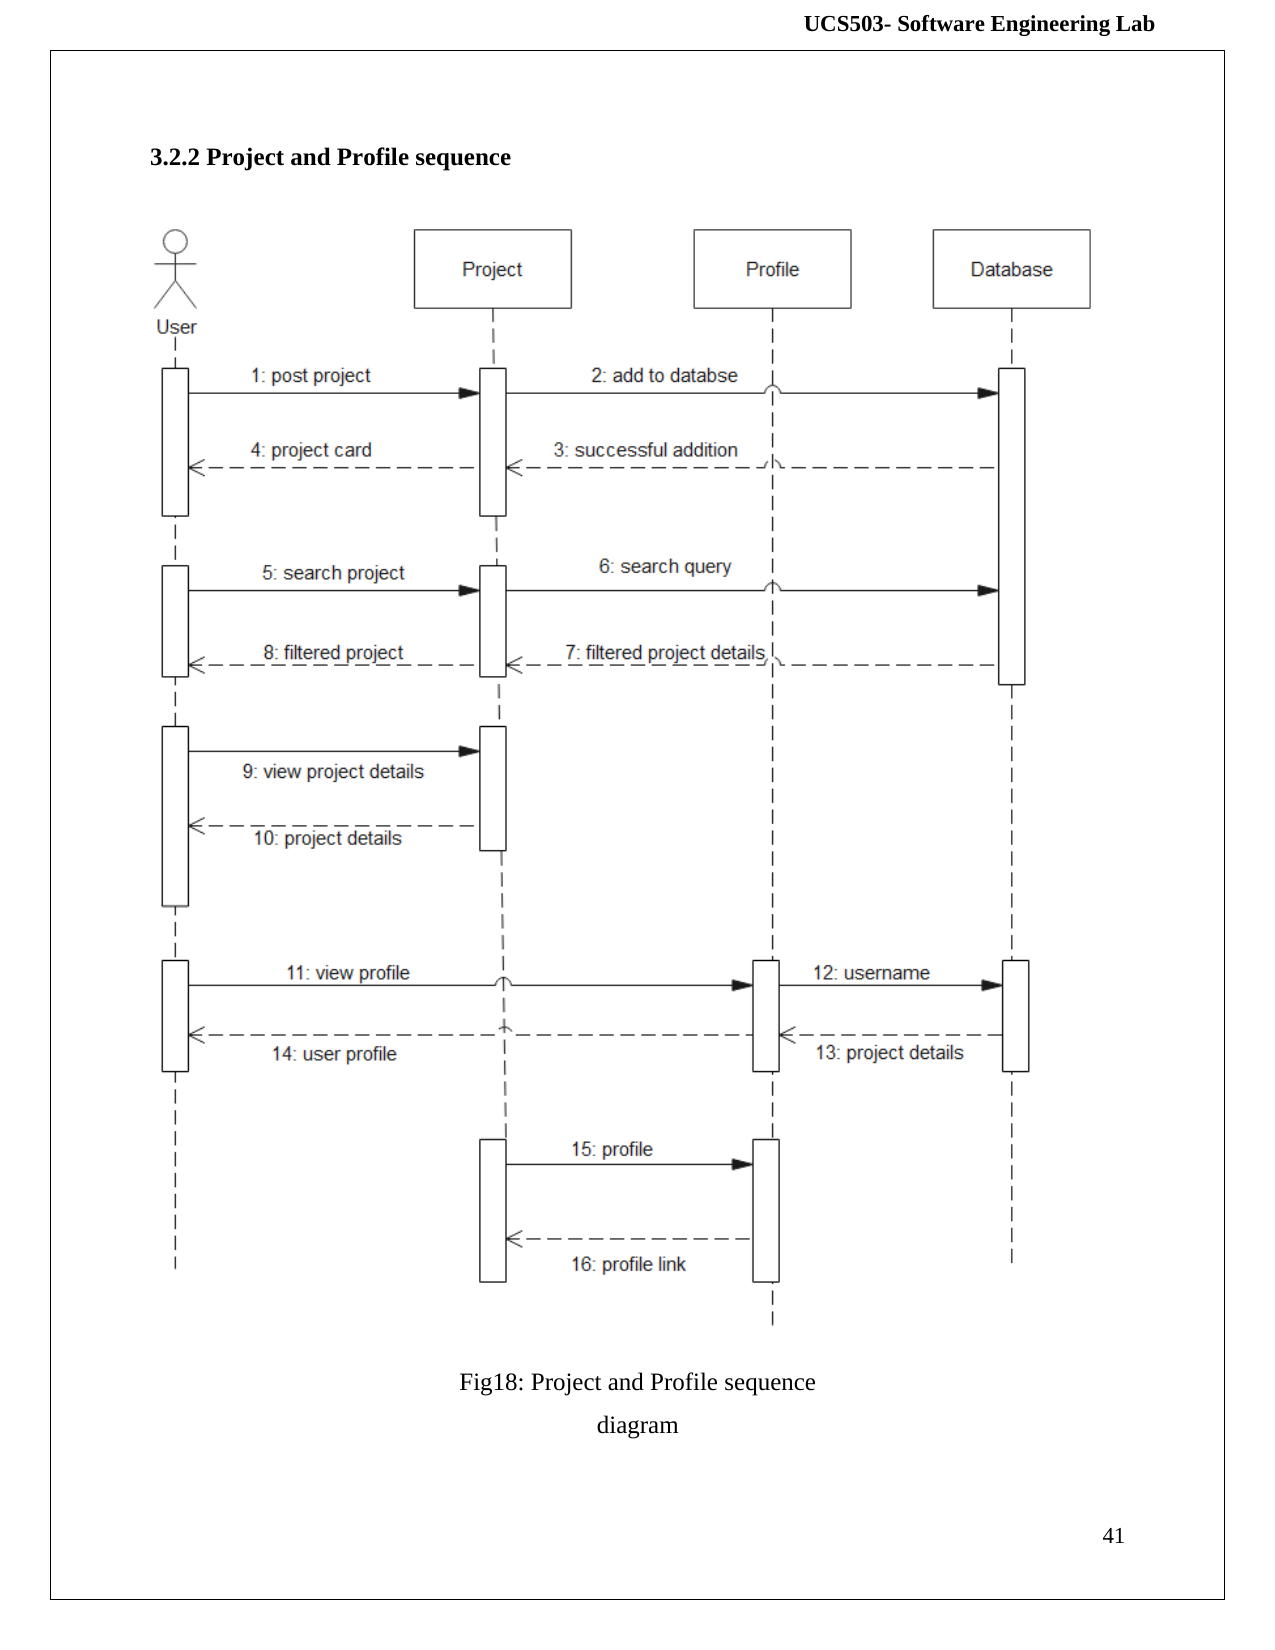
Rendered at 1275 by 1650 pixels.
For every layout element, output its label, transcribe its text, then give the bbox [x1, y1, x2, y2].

text diagram [150, 1410, 1125, 1439]
text Fig18: Project and Profile sequence [150, 1367, 1125, 1396]
text 3.2.2 Project and Profile sequence [150, 142, 1125, 171]
picture [150, 228, 1091, 1326]
